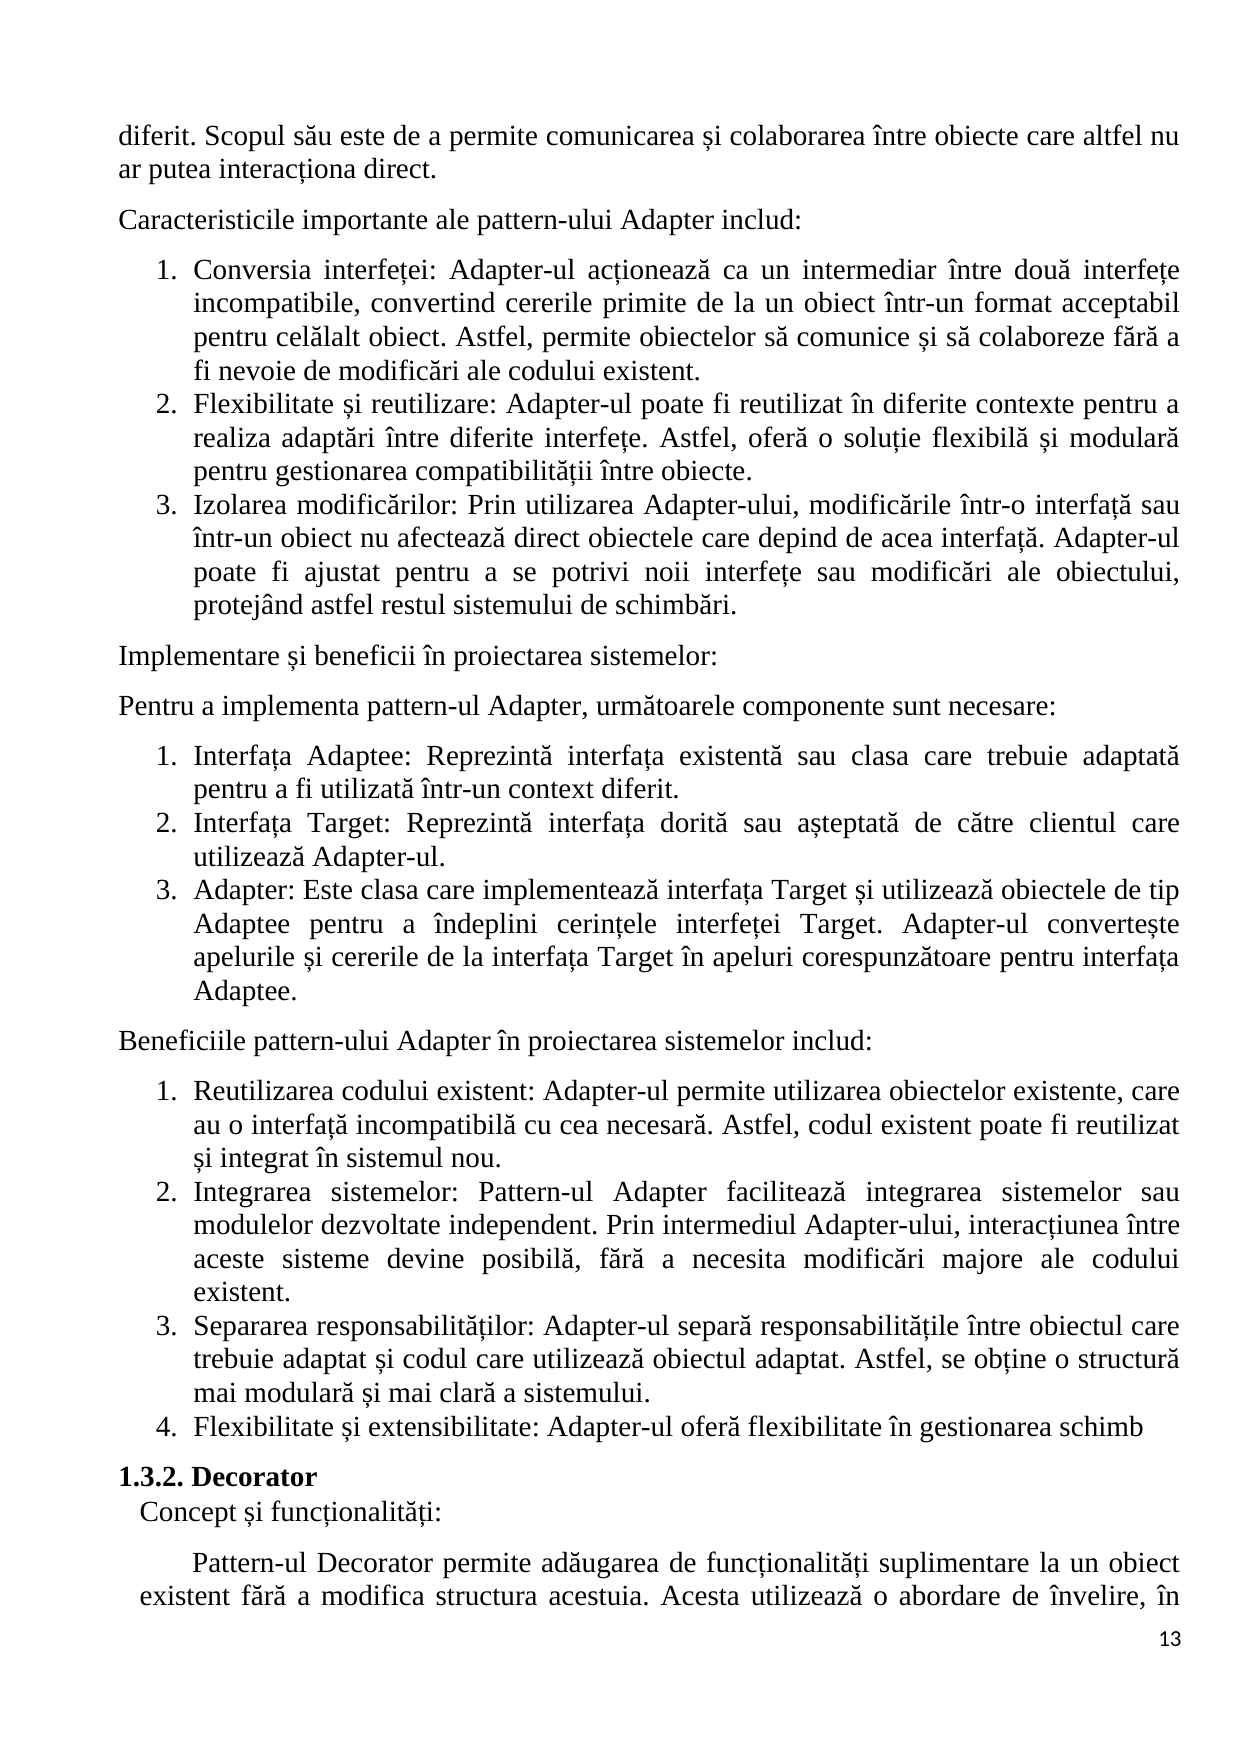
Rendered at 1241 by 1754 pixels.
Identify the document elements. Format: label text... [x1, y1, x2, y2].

list Izolarea modificărilor: Prin utilizarea Adapter-ului, modificările într-o interfață sau într-un obiect nu afectează direct obiectele care depind de acea interfață. Adapter-ul poate fi ajustat pentru a se potrivi noii interfețe sau modificări ale obiectului, protejând astfel restul sistemului de schimbări. [156, 487, 1181, 621]
list Integrarea sistemelor: Pattern-ul Adapter facilitează integrarea sistemelor sau modulelor dezvoltate independent. Prin intermediul Adapter-ului, interacțiunea între aceste sisteme devine posibilă, fără a necesita modificări majore ale codului existent. [156, 1174, 1181, 1308]
subtitle 1.3.2. Decorator [118, 1459, 1181, 1492]
list Conversia interfeței: Adapter-ul acționează ca un intermediar între două interfețe incompatibile, convertind cererile primite de la un obiect într-un format acceptabil pentru celălalt obiect. Astfel, permite obiectelor să comunice și să colaboreze fără a fi nevoie de modificări ale codului existent. [156, 252, 1181, 386]
text Implementare și beneficii în proiectarea sistemelor: [118, 638, 1181, 671]
list Adapter: Este clasa care implementează interfața Target și utilizează obiectele de tip Adaptee pentru a îndeplini cerințele interfeței Target. Adapter-ul convertește apelurile și cererile de la interfața Target în apeluri corespunzătoare pentru interfața Adaptee. [156, 872, 1181, 1006]
list Interfața Adaptee: Reprezintă interfața existentă sau clasa care trebuie adaptată pentru a fi utilizată într-un context diferit. [156, 738, 1181, 805]
text Pentru a implementa pattern-ul Adapter, următoarele componente sunt necesare: [118, 688, 1181, 721]
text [118, 118, 1181, 185]
list Reutilizarea codului existent: Adapter-ul permite utilizarea obiectelor existente, care au o interfață incompatibilă cu cea necesară. Astfel, codul existent poate fi reutilizat și integrat în sistemul nou. [156, 1073, 1181, 1174]
text Beneficiile pattern-ului Adapter în proiectarea sistemelor includ: [118, 1023, 1181, 1057]
list Separarea responsabilităților: Adapter-ul separă responsabilitățile între obiectul care trebuie adaptat și codul care utilizează obiectul adaptat. Astfel, se obține o structură mai modulară și mai clară a sistemului. [156, 1308, 1181, 1409]
text Concept și funcționalități: [139, 1494, 1181, 1528]
text Caracteristicile importante ale pattern-ului Adapter includ: [118, 202, 1181, 235]
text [139, 1545, 1181, 1612]
list Flexibilitate și extensibilitate: Adapter-ul oferă flexibilitate în gestionarea schimb [156, 1409, 1181, 1442]
list Interfața Target: Reprezintă interfața dorită sau așteptată de către clientul care utilizează Adapter-ul. [156, 805, 1181, 872]
list Flexibilitate și reutilizare: Adapter-ul poate fi reutilizat în diferite contexte pentru a realiza adaptări între diferite interfețe. Astfel, oferă o soluție flexibilă și modulară pentru gestionarea compatibilității între obiecte. [156, 386, 1181, 487]
